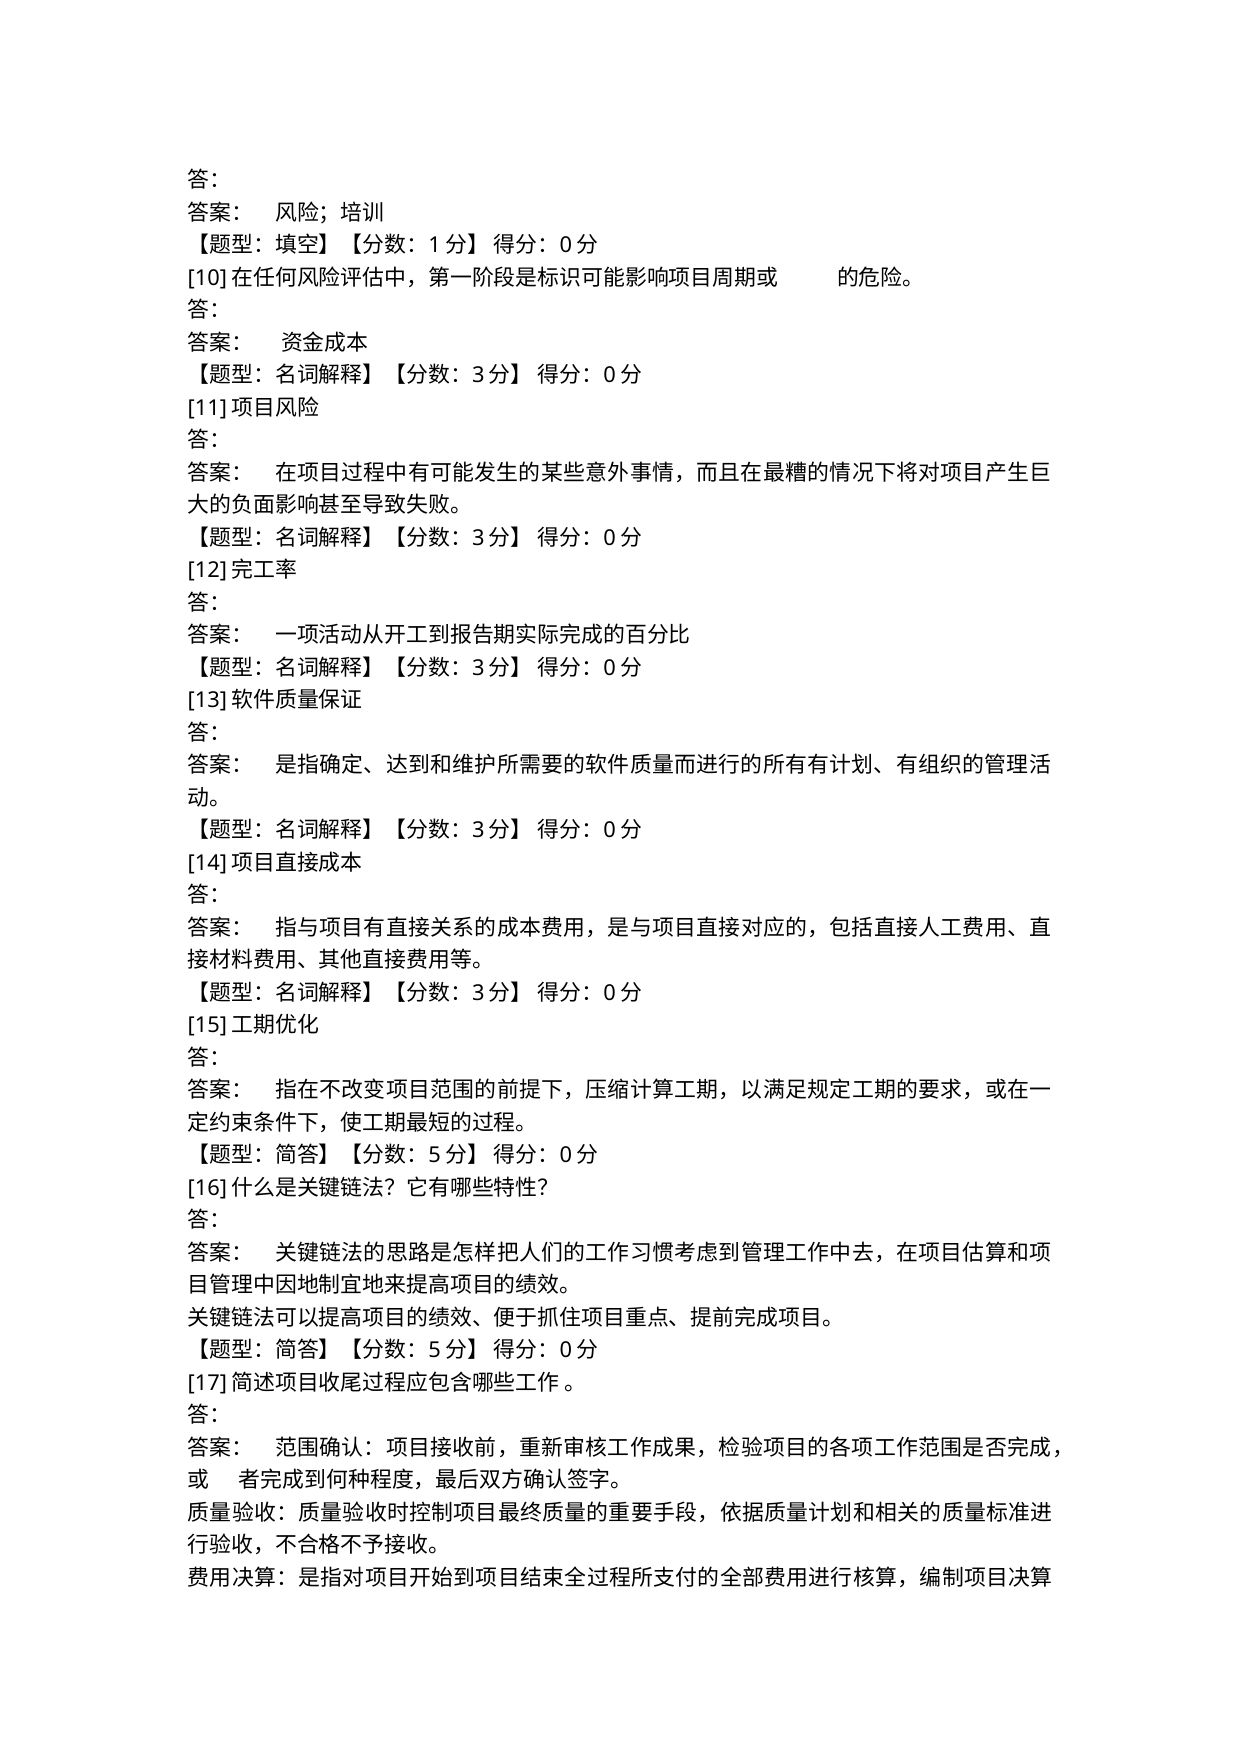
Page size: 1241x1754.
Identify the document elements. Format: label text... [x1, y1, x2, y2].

text 答： [187, 1039, 1053, 1072]
text 答： [187, 877, 1053, 909]
text 答： [187, 162, 1053, 194]
text 质量验收：质量验收时控制项目最终质量的重要手段，依据质量计划和相关的质量标准进行验收，不合格不予接收。 [187, 1494, 1053, 1559]
text 【题型：填空】【分数：1分】 得分：0分 [187, 227, 1053, 259]
text [14] 项目直接成本 [187, 844, 1053, 877]
text 答： [187, 292, 1053, 324]
text 【题型：名词解释】【分数：3分】 得分：0分 [187, 812, 1053, 844]
text 【题型：名词解释】【分数：3分】 得分：0分 [187, 357, 1053, 389]
text 答： [187, 714, 1053, 747]
text 答案： 是指确定、达到和维护所需要的软件质量而进行的所有有计划、有组织的管理活动。 [187, 747, 1053, 812]
text [10] 在任何风险评估中，第一阶段是标识可能影响项目周期或 的危险。 [187, 259, 1053, 292]
text 【题型：名词解释】【分数：3分】 得分：0分 [187, 519, 1053, 552]
text 答： [187, 1397, 1053, 1429]
text 【题型：简答】【分数：5分】 得分：0分 [187, 1332, 1053, 1364]
text 答案： 在项目过程中有可能发生的某些意外事情，而且在最糟的情况下将对项目产生巨大的负面影响甚至导致失败。 [187, 454, 1053, 519]
text 【题型：简答】【分数：5分】 得分：0分 [187, 1137, 1053, 1169]
text 答： [187, 584, 1053, 617]
text [13] 软件质量保证 [187, 682, 1053, 714]
text 答案： 关键链法的思路是怎样把人们的工作习惯考虑到管理工作中去，在项目估算和项目管理中因地制宜地来提高项目的绩效。 [187, 1234, 1053, 1299]
text 答案： 资金成本 [187, 324, 1053, 357]
text 答案： 指与项目有直接关系的成本费用，是与项目直接对应的，包括直接人工费用、直接材料费用、其他直接费用等。 [187, 909, 1053, 974]
text 答案： 一项活动从开工到报告期实际完成的百分比 [187, 617, 1053, 649]
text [187, 1559, 1053, 1592]
text 答案： 范围确认：项目接收前，重新审核工作成果，检验项目的各项工作范围是否完成，或 者完成到何种程度，最后双方确认签字。 [187, 1429, 1053, 1494]
text 答： [187, 422, 1053, 454]
text 【题型：名词解释】【分数：3分】 得分：0分 [187, 649, 1053, 682]
text [16] 什么是关键链法？它有哪些特性？ [187, 1169, 1053, 1202]
text 答案： 指在不改变项目范围的前提下，压缩计算工期，以满足规定工期的要求，或在一定约束条件下，使工期最短的过程。 [187, 1072, 1053, 1137]
text 关键链法可以提高项目的绩效、便于抓住项目重点、提前完成项目。 [187, 1299, 1053, 1332]
text [17] 简述项目收尾过程应包含哪些工作 。 [187, 1364, 1053, 1397]
text [15] 工期优化 [187, 1007, 1053, 1039]
text 答案： 风险；培训 [187, 194, 1053, 227]
text [11] 项目风险 [187, 389, 1053, 422]
text 【题型：名词解释】【分数：3分】 得分：0分 [187, 974, 1053, 1007]
text [12] 完工率 [187, 552, 1053, 584]
text 答： [187, 1202, 1053, 1234]
